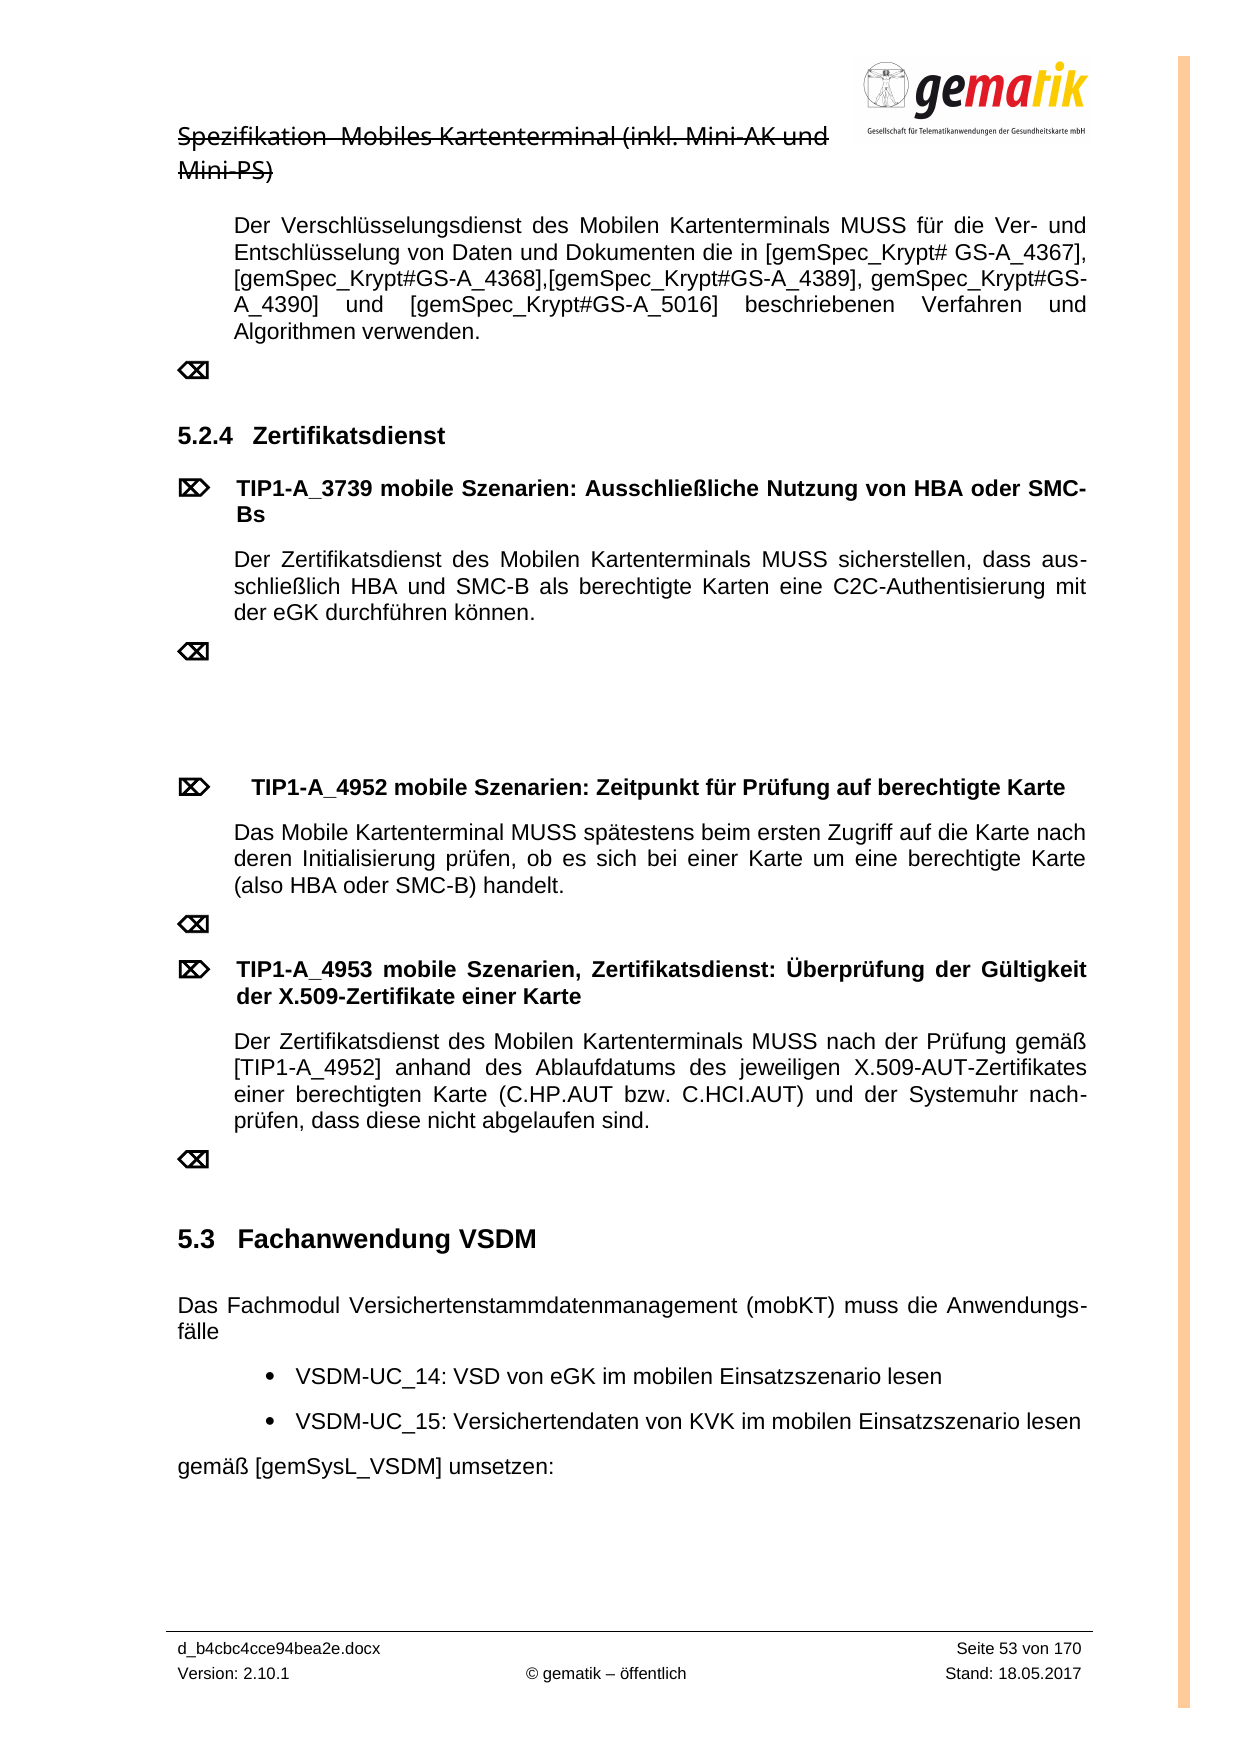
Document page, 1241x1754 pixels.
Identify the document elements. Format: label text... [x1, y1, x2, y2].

text VSDM-UC_15: Versichertendaten von KVK im mobilen Einsatzszenario lesen [266, 1408, 1087, 1434]
text Das Fachmodul Versichertenstammdatenmanagement (mobKT) muss die Anwendungsfälle [177, 1292, 1087, 1344]
text VSDM-UC_14: VSD von eGK im mobilen Einsatzszenario lesen [266, 1363, 1087, 1389]
subtitle Fachanwendung VSDM [177, 1223, 1087, 1254]
text TIP1-A_4952 mobile Szenarien: Zeitpunkt für Prüfung auf berechtigte Karte [177, 774, 1087, 800]
text Das Mobile Kartenterminal MUSS spätestens beim ersten Zugriff auf die Karte nach deren Initialisierung prüfen, ob es sich bei einer Karte um eine berechtigte Karte (also HBA oder SMC-B) handelt. [233, 819, 1087, 898]
text Der Verschlüsselungsdienst des Mobilen Kartenterminals MUSS für die Ver- und Entschlüsselung von Daten und Dokumenten die in [gemSpec_Krypt# GS-A_4367], [gemSpec_Krypt#GS-A_4368],[gemSpec_Krypt#GS-A_4389], gemSpec_Krypt#GS-A_4390] und [gemSpec_Krypt#GS-A_5016] beschriebenen Verfahren und Algorithmen verwenden. [233, 212, 1087, 344]
text Der Zertifikatsdienst des Mobilen Kartenterminals MUSS sicherstellen, dass ausschließlich HBA und SMC-B als berechtigte Karten eine C2C-Authentisierung mit der eGK durchführen können. [233, 546, 1087, 625]
text gemäß [gemSysL_VSDM] umsetzen: [177, 1453, 1087, 1479]
subtitle Zertifikatsdienst [177, 421, 1087, 450]
text TIP1-A_4953 mobile Szenarien, Zertifikatsdienst: Überprüfung der Gültigkeit der X.509-Zertifikate einer Karte [177, 956, 1087, 1009]
text Der Zertifikatsdienst des Mobilen Kartenterminals MUSS nach der Prüfung gemäß [TIP1-A_4952] anhand des Ablaufdatums des jeweiligen X.509-AUT-Zertifikates einer berechtigten Karte (C.HP.AUT bzw. C.HCI.AUT) und der Systemuhr nachprüfen, dass diese nicht abgelaufen sind. [233, 1028, 1087, 1133]
text TIP1-A_3739 mobile Szenarien: Ausschließliche Nutzung von HBA oder SMC-Bs [177, 475, 1087, 527]
picture [854, 56, 1091, 145]
